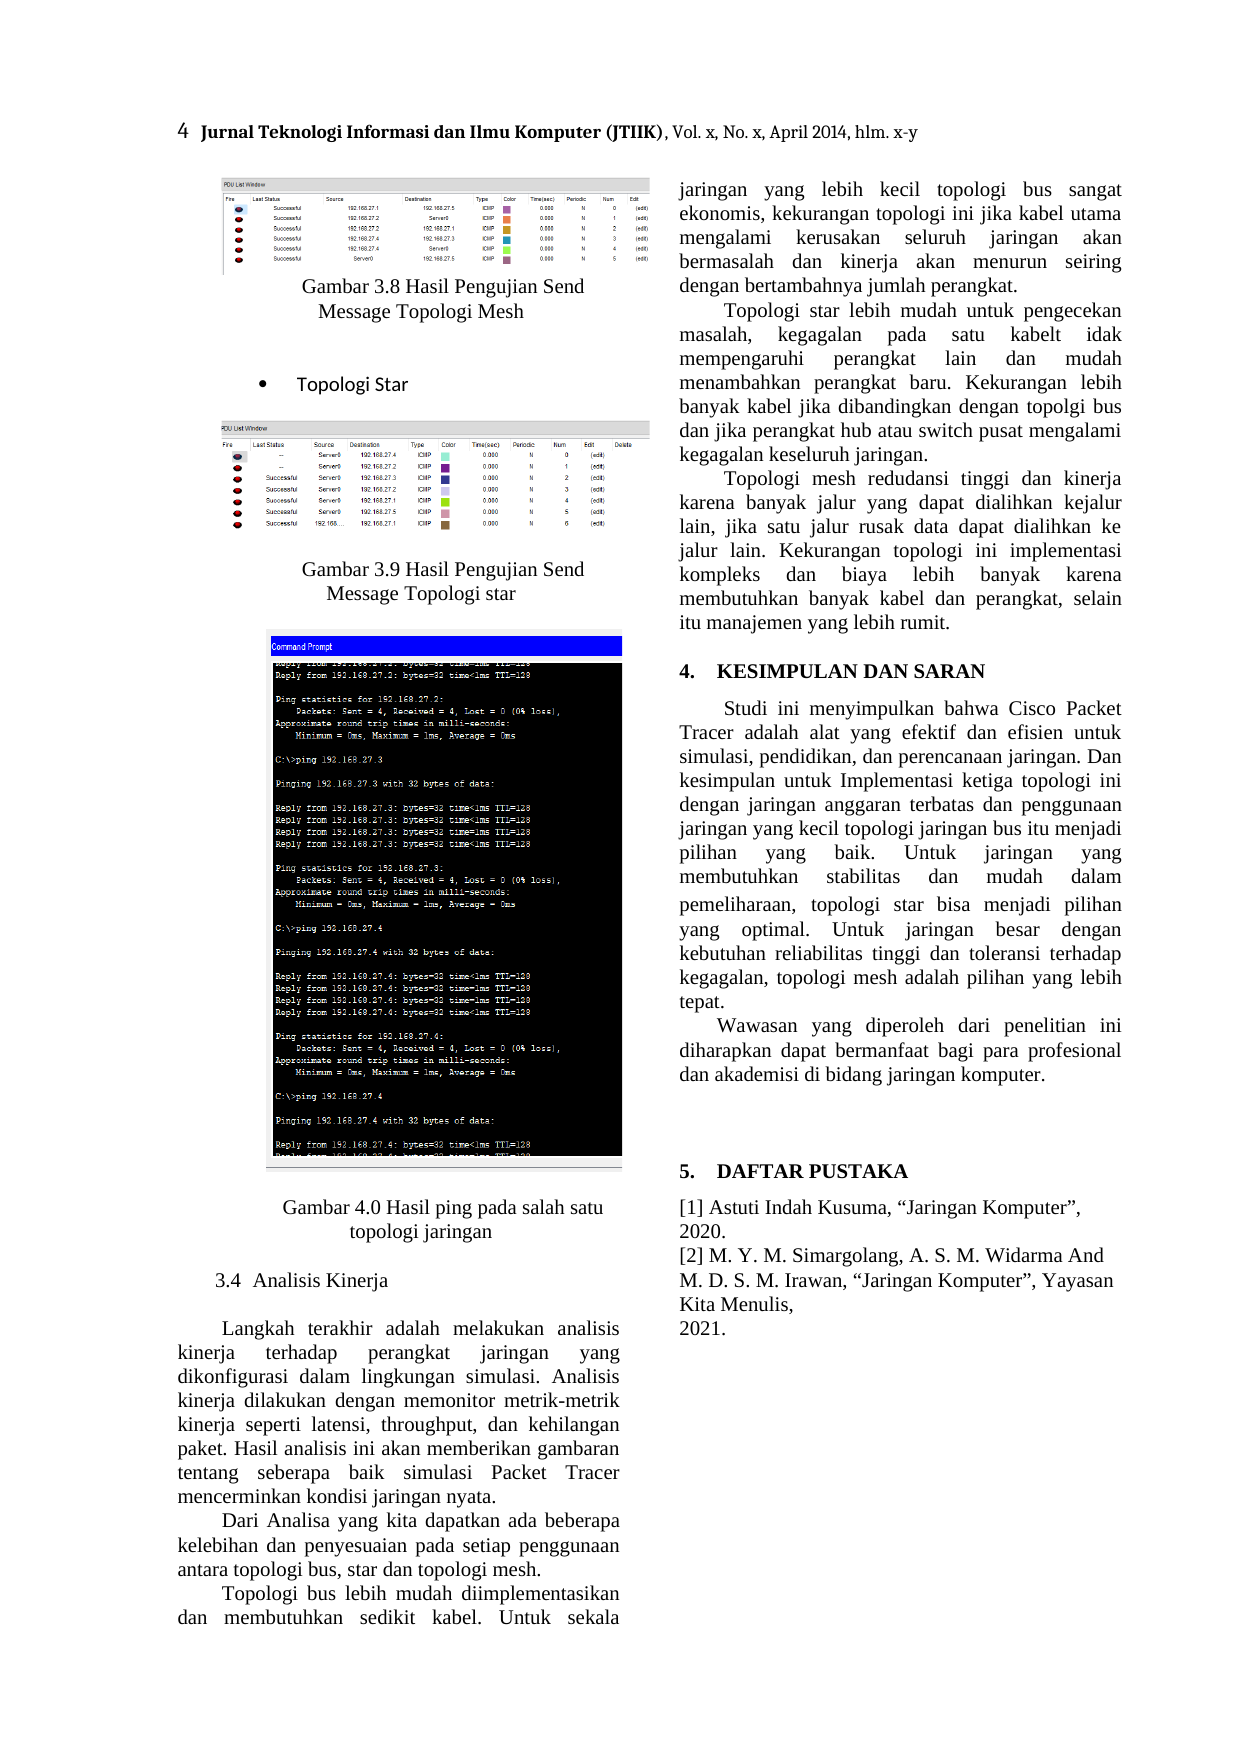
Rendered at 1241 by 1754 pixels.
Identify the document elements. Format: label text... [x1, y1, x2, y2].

text 2021. [679, 1316, 1122, 1340]
text Dari Analisa yang kita dapatkan ada beberapa kelebihan dan penyesuaian pada setiap penggunaan antara topologi bus, star dan topologi mesh. [177, 1508, 620, 1581]
text Topologi bus lebih mudah diimplementasikan dan membutuhkan sedikit kabel. Untuk sekala jaringan yang lebih kecil topologi bus sangat ekonomis, kekurangan topologi ini jika kabel utama mengalami kerusakan seluruh jaringan akan bermasalah dan kinerja akan menurun seiring dengan bertambahnya jumlah perangkat. [177, 1581, 620, 1629]
picture [266, 629, 623, 1172]
text [2] M. Y. M. Simargolang, A. S. M. Widarma And M. D. S. M. Irawan, “Jaringan Komputer”, Yayasan Kita Menulis, [679, 1243, 1122, 1316]
text Gambar 3.9 Hasil Pengujian Send Message Topologi star [222, 557, 620, 605]
picture [221, 177, 650, 275]
text Topologi star lebih mudah untuk pengecekan masalah, kegagalan pada satu kabelt idak mempengaruhi perangkat lain dan mudah menambahkan perangkat baru. Kekurangan lebih banyak kabel jika dibandingkan dengan topolgi bus dan jika perangkat hub atau switch pusat mengalami kegagalan keseluruh jaringan. [679, 297, 1122, 466]
list Analisis Kinerja [215, 1267, 620, 1292]
text Gambar 3.8 Hasil Pengujian Send Message Topologi Mesh [222, 275, 620, 323]
text Studi ini menyimpulkan bahwa Cisco Packet Tracer adalah alat yang efektif dan efisien untuk simulasi, pendidikan, dan perencanaan jaringan. Dan kesimpulan untuk Implementasi ketiga topologi ini dengan jaringan anggaran terbatas dan penggunaan jaringan yang kecil topologi jaringan bus itu menjadi pilihan yang baik. Untuk jaringan yang membutuhkan stabilitas dan mudah dalam pemeliharaan, topologi star bisa menjadi pilihan yang optimal. Untuk jaringan besar dengan kebutuhan reliabilitas tinggi dan toleransi terhadap kegagalan, topologi mesh adalah pilihan yang lebih tepat. [679, 696, 1122, 1013]
text Langkah terakhir adalah melakukan analisis kinerja terhadap perangkat jaringan yang dikonfigurasi dalam lingkungan simulasi. Analisis kinerja dilakukan dengan memonitor metrik-metrik kinerja seperti latensi, throughput, dan kehilangan paket. Hasil analisis ini akan memberikan gambaran tentang seberapa baik simulasi Packet Tracer mencerminkan kondisi jaringan nyata. [177, 1316, 620, 1508]
text Topologi mesh redudansi tinggi dan kinerja karena banyak jalur yang dapat dialihkan kejalur lain, jika satu jalur rusak data dapat dialihkan ke jalur lain. Kekurangan topologi ini implementasi kompleks dan biaya lebih banyak karena membutuhkan banyak kabel dan perangkat, selain itu manajemen yang lebih rumit. [679, 466, 1122, 634]
picture [221, 420, 650, 557]
text [1] Astuti Indah Kusuma, “Jaringan Komputer”, 2020. [679, 1195, 1122, 1243]
subtitle KESIMPULAN DAN SARAN [679, 659, 1122, 683]
list Topologi Star [259, 371, 620, 396]
text Wawasan yang diperoleh dari penelitian ini diharapkan dapat bermanfaat bagi para profesional dan akademisi di bidang jaringan komputer. [679, 1013, 1122, 1086]
text Topologi bus lebih mudah diimplementasikan dan membutuhkan sedikit kabel. Untuk sekala jaringan yang lebih kecil topologi bus sangat ekonomis, kekurangan topologi ini jika kabel utama mengalami kerusakan seluruh jaringan akan bermasalah dan kinerja akan menurun seiring dengan bertambahnya jumlah perangkat. [679, 177, 1122, 297]
subtitle DAFTAR PUSTAKA [679, 1159, 1122, 1183]
text Gambar 4.0 Hasil ping pada salah satu topologi jaringan [222, 1195, 620, 1243]
